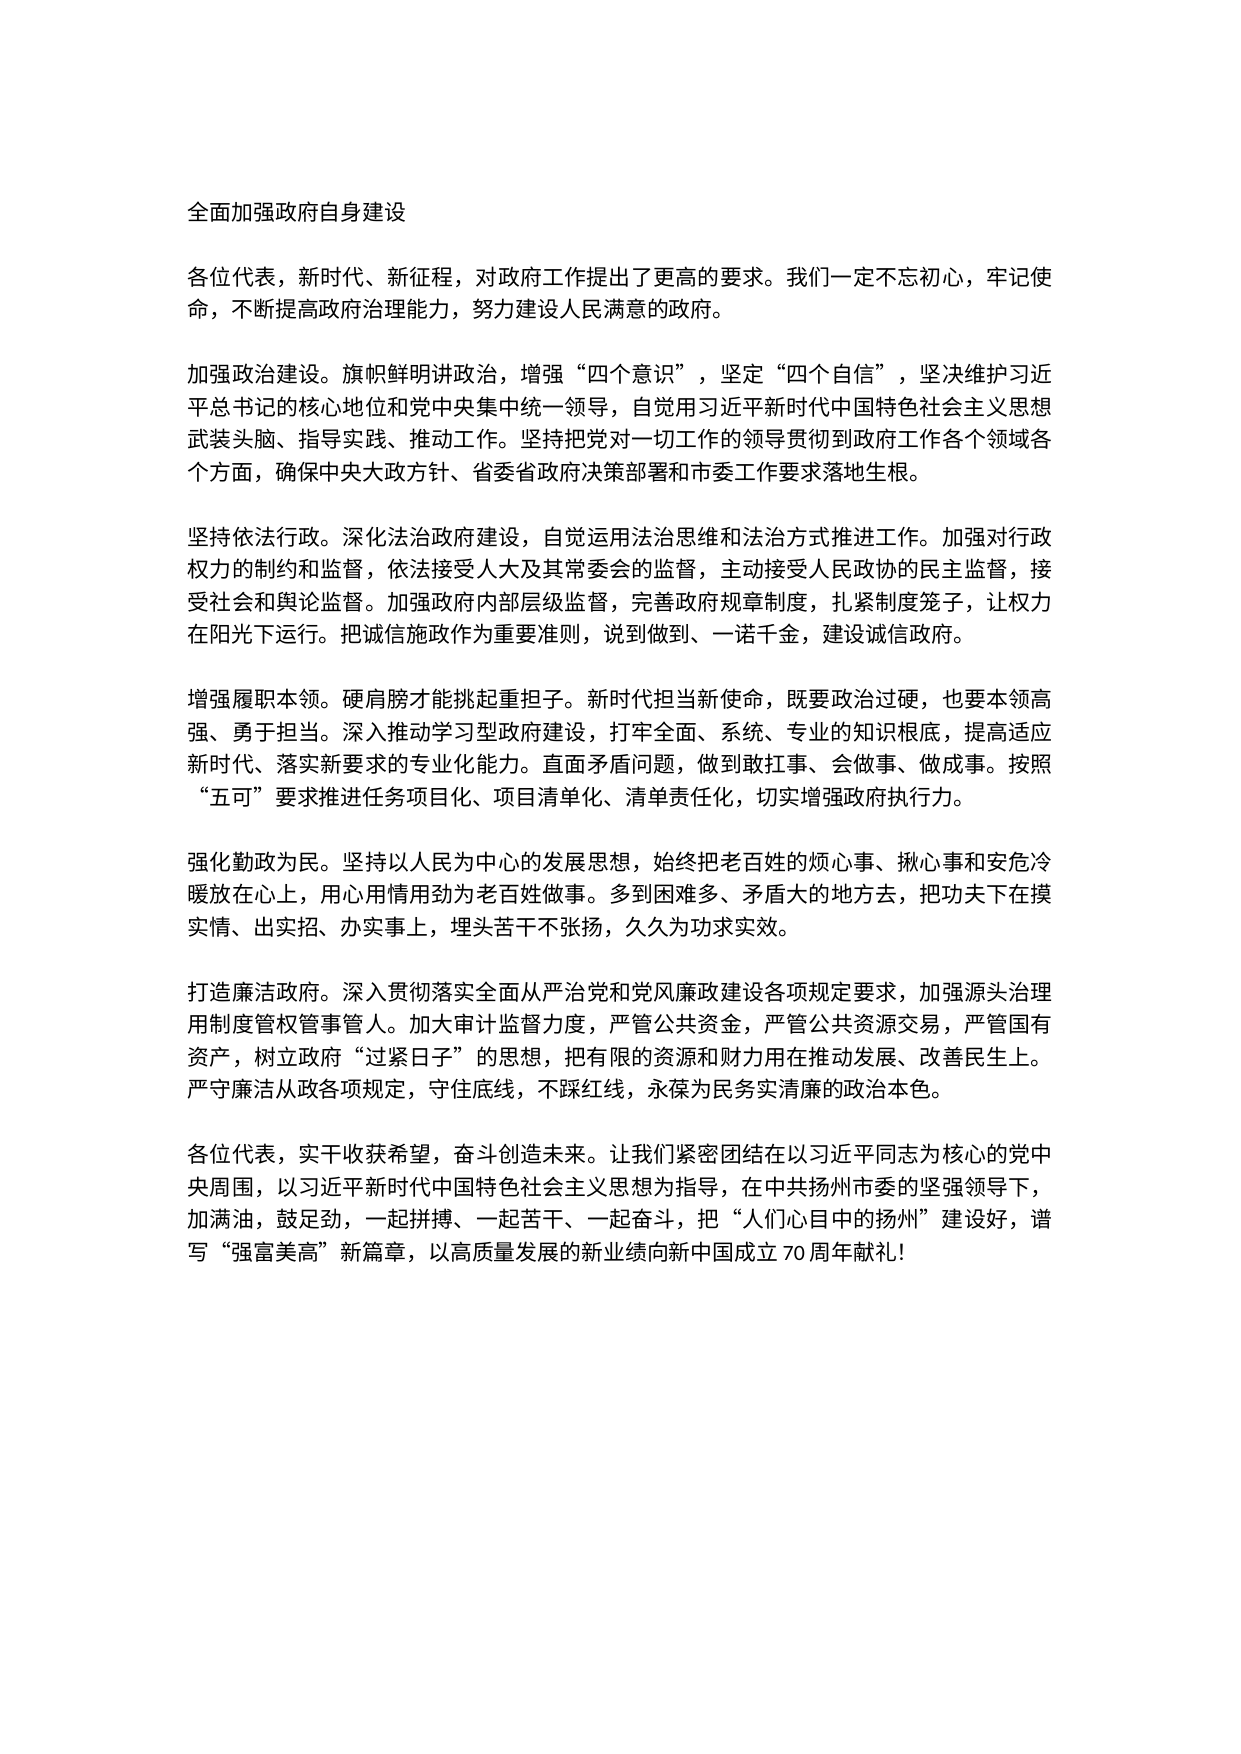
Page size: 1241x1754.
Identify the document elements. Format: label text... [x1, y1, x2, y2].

text 加强政治建设。旗帜鲜明讲政治，增强“四个意识”，坚定“四个自信”，坚决维护习近平总书记的核心地位和党中央集中统一领导，自觉用习近平新时代中国特色社会主义思想武装头脑、指导实践、推动工作。坚持把党对一切工作的领导贯彻到政府工作各个领域各个方面，确保中央大政方针、省委省政府决策部署和市委工作要求落地生根。 [187, 357, 1053, 487]
text 坚持依法行政。深化法治政府建设，自觉运用法治思维和法治方式推进工作。加强对行政权力的制约和监督，依法接受人大及其常委会的监督，主动接受人民政协的民主监督，接受社会和舆论监督。加强政府内部层级监督，完善政府规章制度，扎紧制度笼子，让权力在阳光下运行。把诚信施政作为重要准则，说到做到、一诺千金，建设诚信政府。 [187, 519, 1053, 649]
text 各位代表，新时代、新征程，对政府工作提出了更高的要求。我们一定不忘初心，牢记使命，不断提高政府治理能力，努力建设人民满意的政府。 [187, 259, 1053, 324]
text 全面加强政府自身建设 [187, 194, 1053, 227]
text 打造廉洁政府。深入贯彻落实全面从严治党和党风廉政建设各项规定要求，加强源头治理，用制度管权管事管人。加大审计监督力度，严管公共资金，严管公共资源交易，严管国有资产，树立政府“过紧日子”的思想，把有限的资源和财力用在推动发展、改善民生上。严守廉洁从政各项规定，守住底线，不踩红线，永葆为民务实清廉的政治本色。 [187, 974, 1053, 1104]
text 各位代表，实干收获希望，奋斗创造未来。让我们紧密团结在以习近平同志为核心的党中央周围，以习近平新时代中国特色社会主义思想为指导，在中共扬州市委的坚强领导下，加满油，鼓足劲，一起拼搏、一起苦干、一起奋斗，把“人们心目中的扬州”建设好，谱写“强富美高”新篇章，以高质量发展的新业绩向新中国成立70周年献礼！ [187, 1137, 1053, 1267]
text 增强履职本领。硬肩膀才能挑起重担子。新时代担当新使命，既要政治过硬，也要本领高强、勇于担当。深入推动学习型政府建设，打牢全面、系统、专业的知识根底，提高适应新时代、落实新要求的专业化能力。直面矛盾问题，做到敢扛事、会做事、做成事。按照“五可”要求推进任务项目化、项目清单化、清单责任化，切实增强政府执行力。 [187, 682, 1053, 812]
text 强化勤政为民。坚持以人民为中心的发展思想，始终把老百姓的烦心事、揪心事和安危冷暖放在心上，用心用情用劲为老百姓做事。多到困难多、矛盾大的地方去，把功夫下在摸实情、出实招、办实事上，埋头苦干不张扬，久久为功求实效。 [187, 844, 1053, 942]
